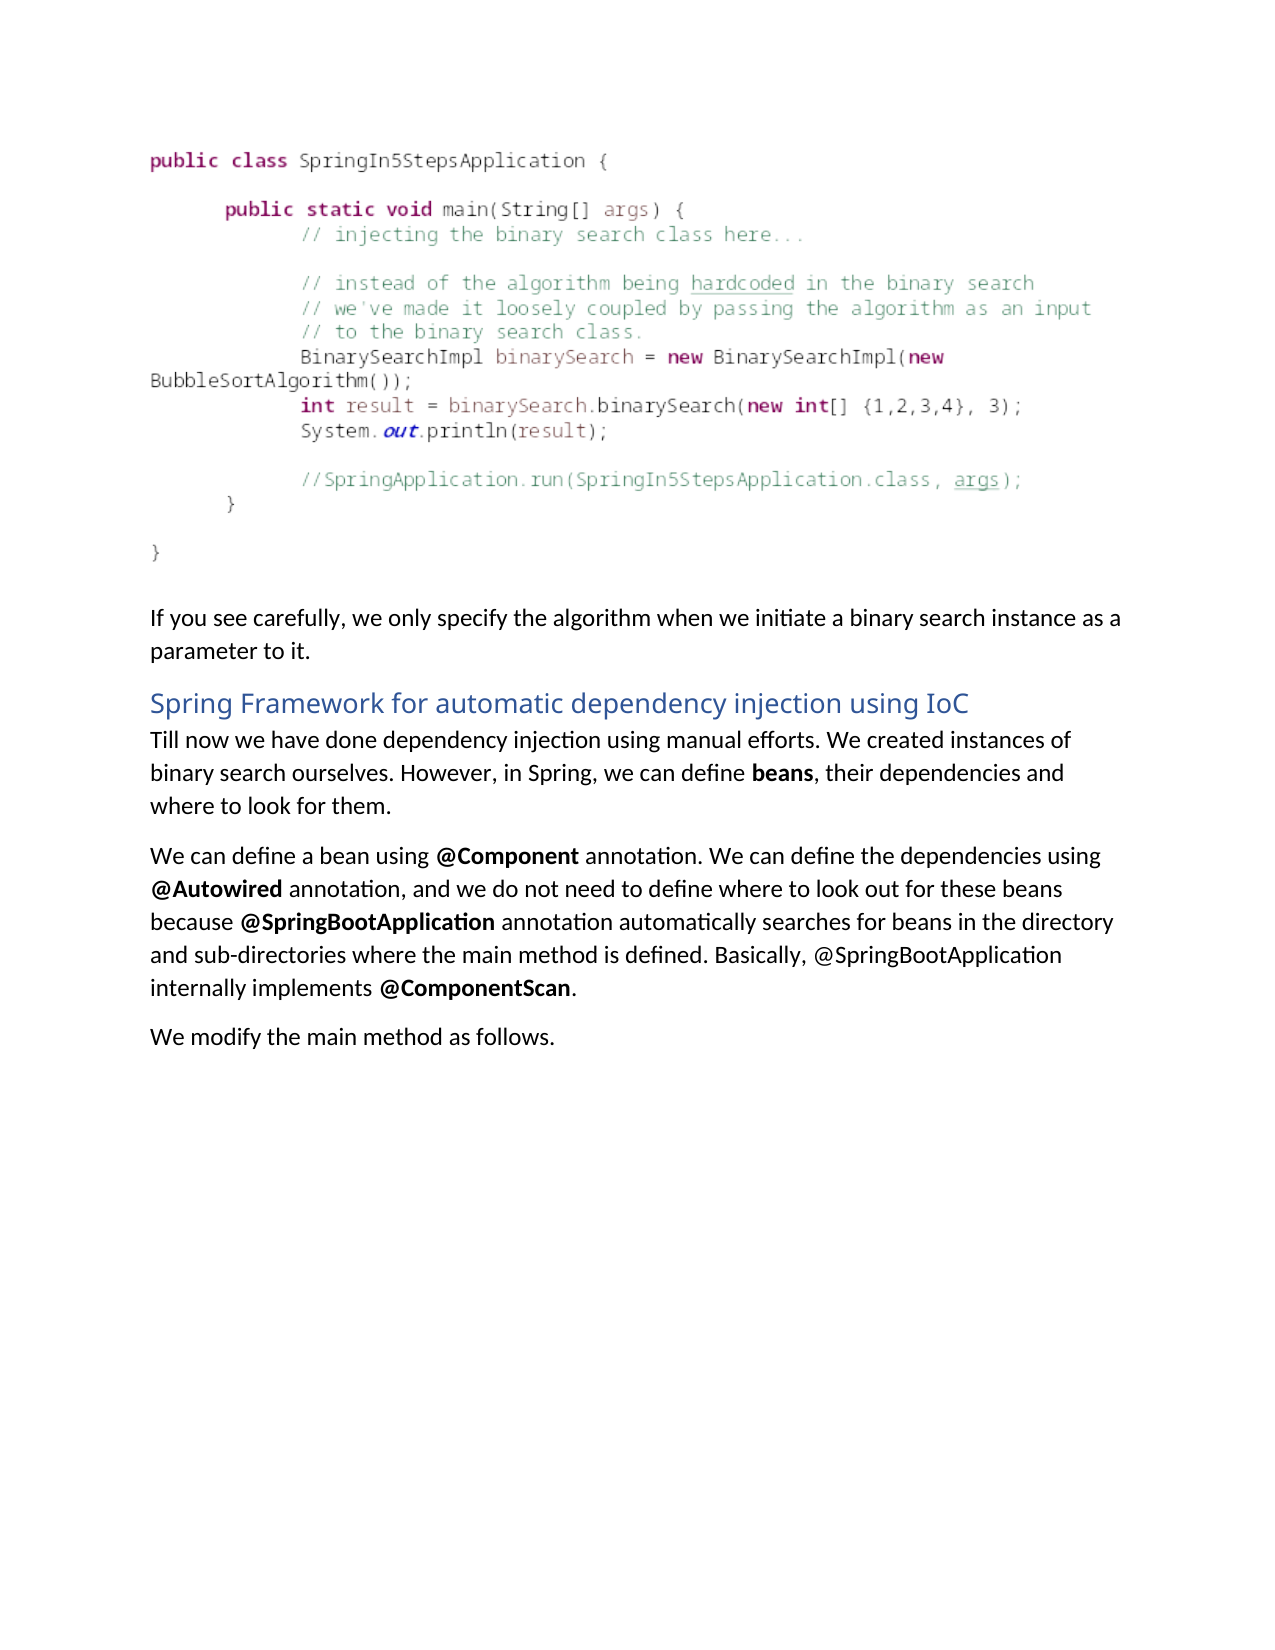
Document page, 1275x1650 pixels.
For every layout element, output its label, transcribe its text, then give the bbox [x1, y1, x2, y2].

text We can define a bean using @Component annotation. We can define the dependencies using @Autowired annotation, and we do not need to define where to look out for these beans because @SpringBootApplication annotation automatically searches for beans in the directory and sub-directories where the main method is defined. Basically, @SpringBootApplication internally implements @ComponentScan. [150, 840, 1125, 1002]
text We modify the main method as follows. [150, 1021, 1125, 1052]
subtitle Spring Framework for automatic dependency injection using IoC [150, 685, 1125, 722]
text Till now we have done dependency injection using manual efforts. We created instances of binary search ourselves. However, in Spring, we can define beans, their dependencies and where to look for them. [150, 725, 1125, 821]
text If you see carefully, we only specify the algorithm when we initiate a binary search instance as a parameter to it. [150, 602, 1125, 666]
